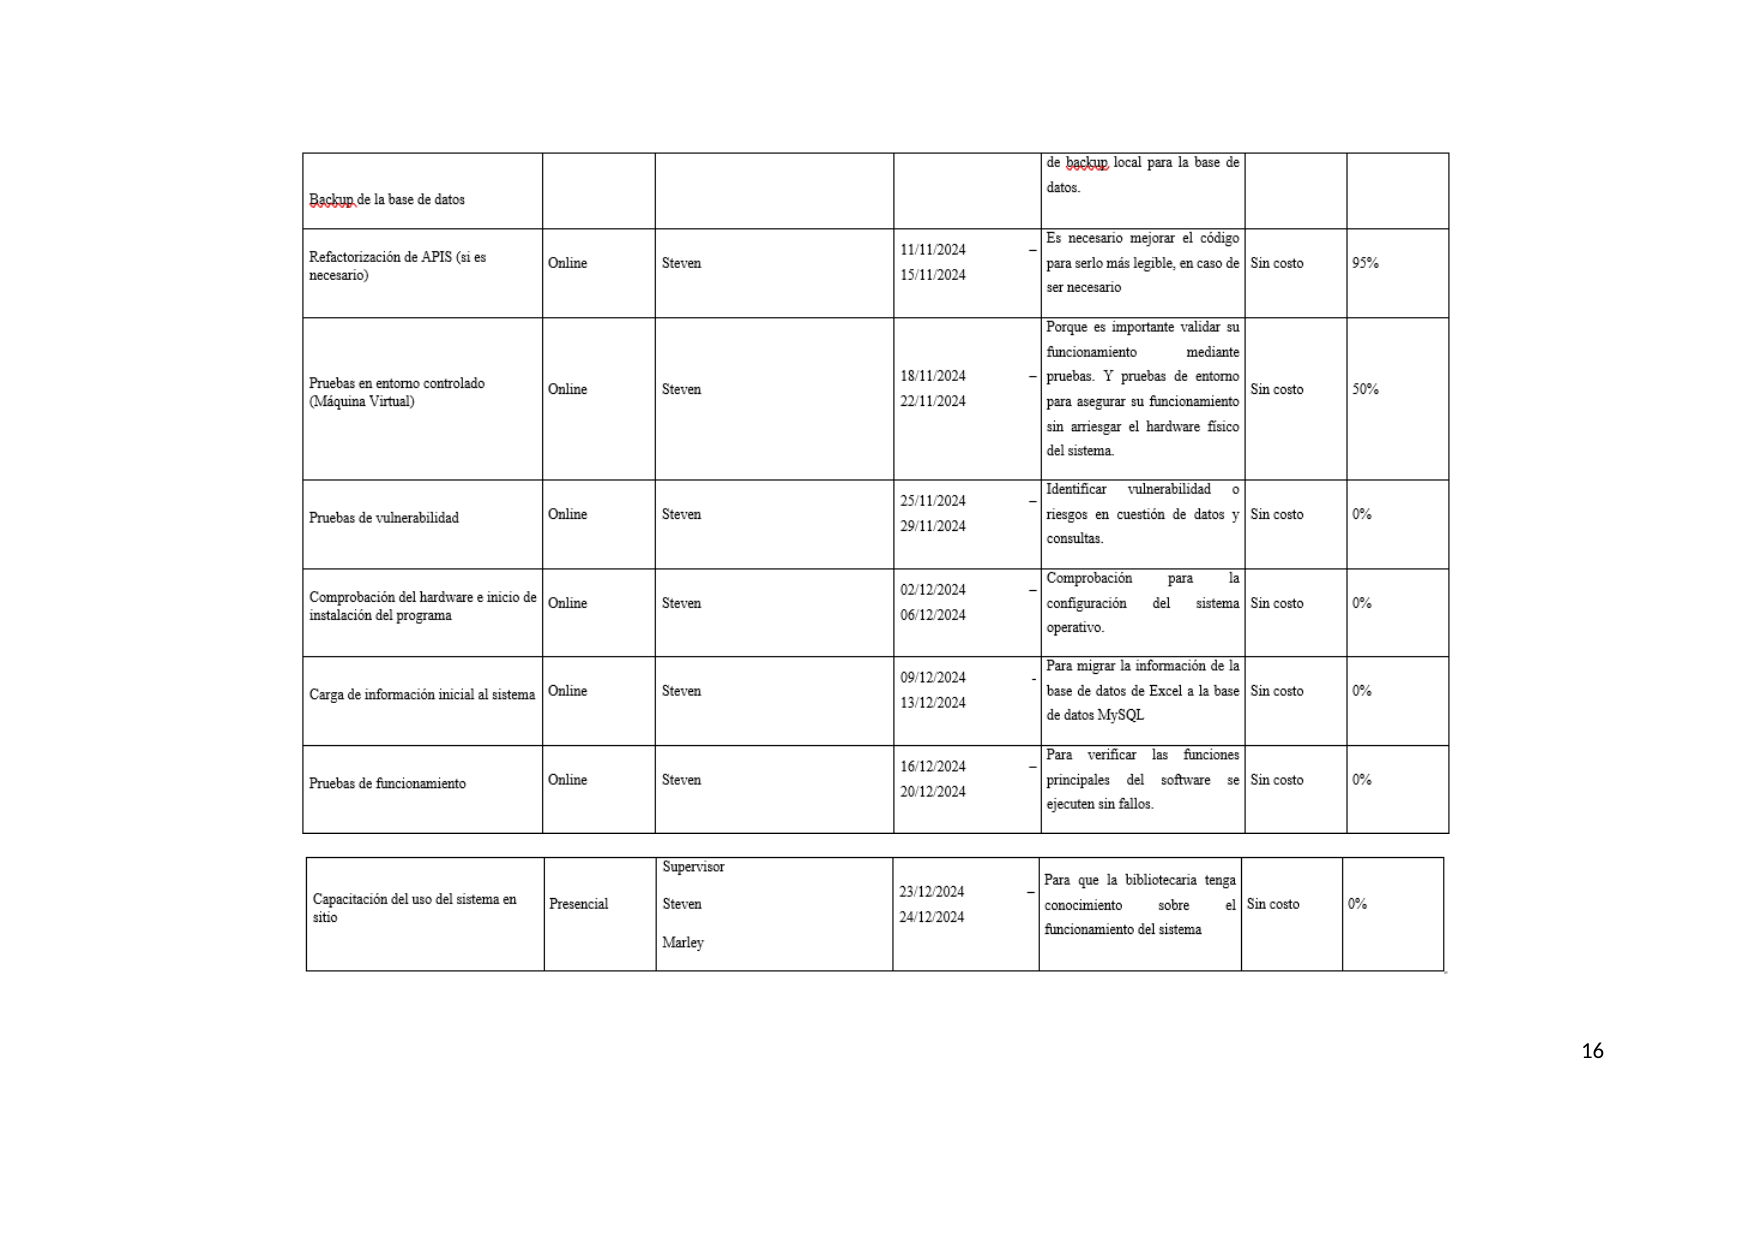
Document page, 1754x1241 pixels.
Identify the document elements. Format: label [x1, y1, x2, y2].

picture [300, 150, 1452, 834]
picture [300, 852, 1448, 974]
